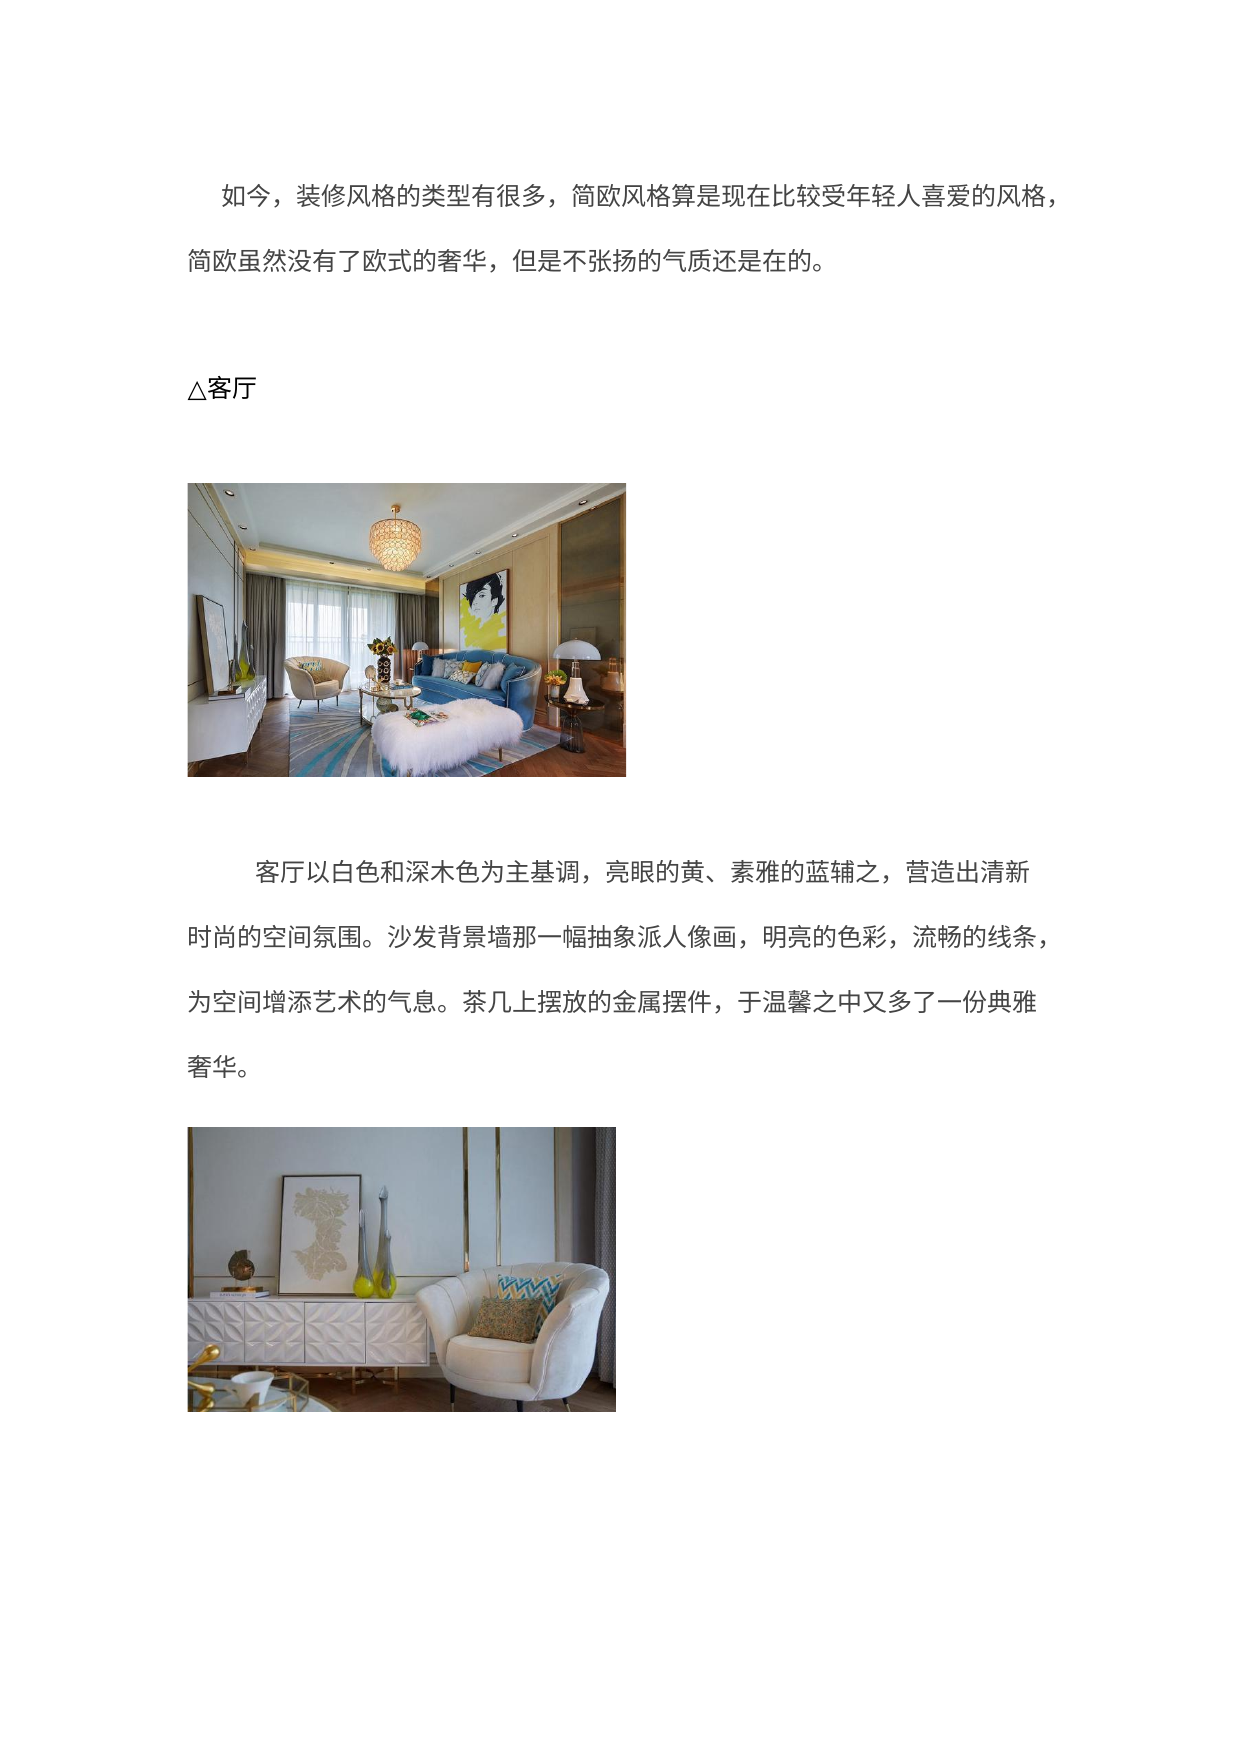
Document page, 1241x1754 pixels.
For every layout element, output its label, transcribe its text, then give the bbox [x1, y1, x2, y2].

picture [187, 1127, 616, 1412]
text 客厅以白色和深木色为主基调，亮眼的黄、素雅的蓝辅之，营造出清新时尚的空间氛围。沙发背景墙那一幅抽象派人像画，明亮的色彩，流畅的线条，为空间增添艺术的气息。茶几上摆放的金属摆件，于温馨之中又多了一份典雅奢华。 [187, 838, 1053, 1098]
picture [187, 483, 627, 777]
text 如今，装修风格的类型有很多，简欧风格算是现在比较受年轻人喜爱的风格，简欧虽然没有了欧式的奢华，但是不张扬的气质还是在的。 [187, 162, 1053, 292]
text △客厅 [187, 354, 1053, 419]
